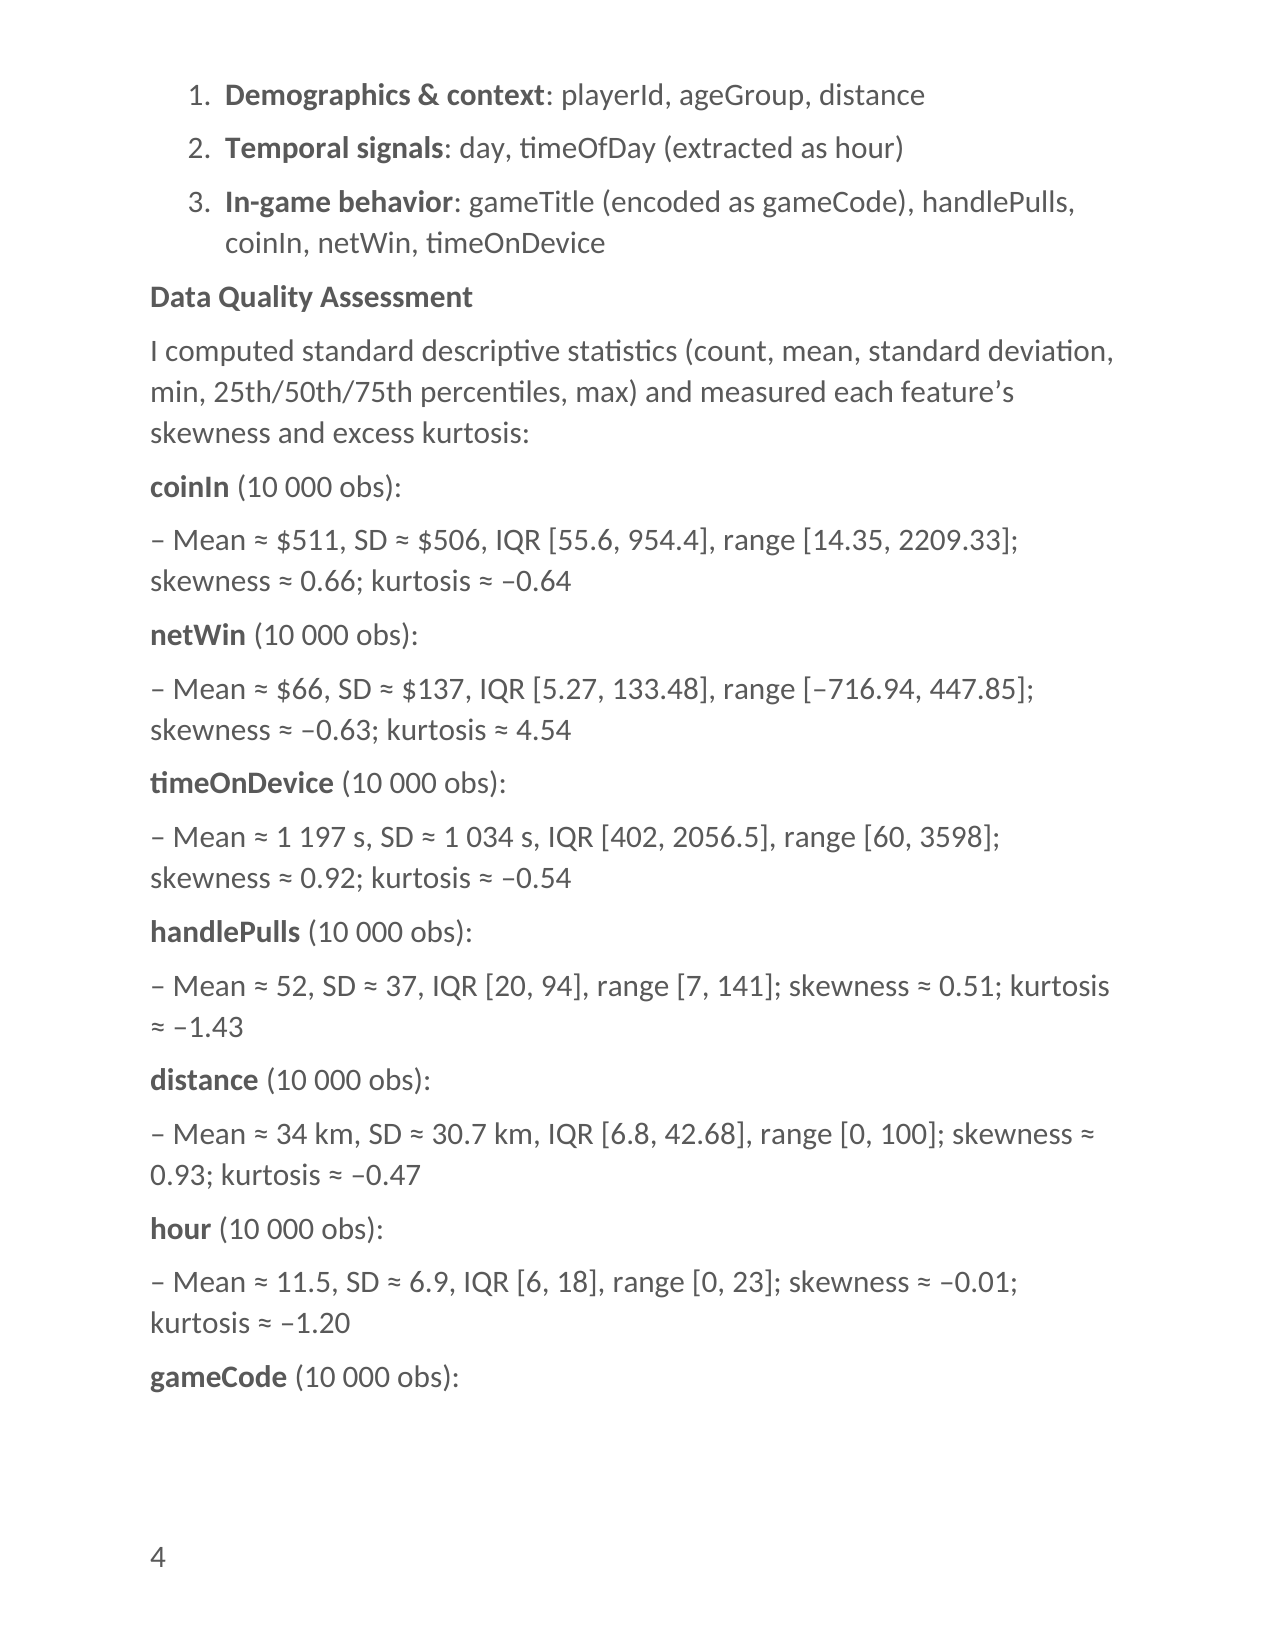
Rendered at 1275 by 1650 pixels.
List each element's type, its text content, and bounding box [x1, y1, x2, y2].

text distance (10 000 obs): [150, 1060, 1125, 1098]
text coinIn (10 000 obs): [150, 467, 1125, 505]
text hour (10 000 obs): [150, 1209, 1125, 1247]
text Data Quality Assessment [150, 277, 1125, 315]
text netWin (10 000 obs): [150, 615, 1125, 653]
text – Mean ≈ $511, SD ≈ $506, IQR [55.6, 954.4], range [14.35, 2209.33]; skewness ≈ 0.66; kurtosis ≈ –0.64 [150, 520, 1125, 599]
text I computed standard descriptive statistics (count, mean, standard deviation, min, 25th/50th/75th percentiles, max) and measured each feature’s skewness and excess kurtosis: [150, 331, 1125, 451]
list Demographics & context: playerId, ageGroup, distance [187, 75, 1125, 113]
text timeOnDevice (10 000 obs): [150, 763, 1125, 802]
text gameCode (10 000 obs): [150, 1357, 1125, 1395]
text – Mean ≈ 52, SD ≈ 37, IQR [20, 94], range [7, 141]; skewness ≈ 0.51; kurtosis ≈ –1.43 [150, 966, 1125, 1045]
text – Mean ≈ 1 197 s, SD ≈ 1 034 s, IQR [402, 2056.5], range [60, 3598]; skewness ≈ 0.92; kurtosis ≈ –0.54 [150, 817, 1125, 896]
text – Mean ≈ $66, SD ≈ $137, IQR [5.27, 133.48], range [–716.94, 447.85]; skewness ≈ –0.63; kurtosis ≈ 4.54 [150, 669, 1125, 748]
list Temporal signals: day, timeOfDay (extracted as hour) [187, 129, 1125, 167]
list In-game behavior: gameTitle (encoded as gameCode), handlePulls, coinIn, netWin, timeOnDevice [187, 182, 1125, 262]
text – Mean ≈ 11.5, SD ≈ 6.9, IQR [6, 18], range [0, 23]; skewness ≈ –0.01; kurtosis ≈ –1.20 [150, 1262, 1125, 1342]
text handlePulls (10 000 obs): [150, 912, 1125, 950]
text – Mean ≈ 34 km, SD ≈ 30.7 km, IQR [6.8, 42.68], range [0, 100]; skewness ≈ 0.93; kurtosis ≈ –0.47 [150, 1114, 1125, 1193]
